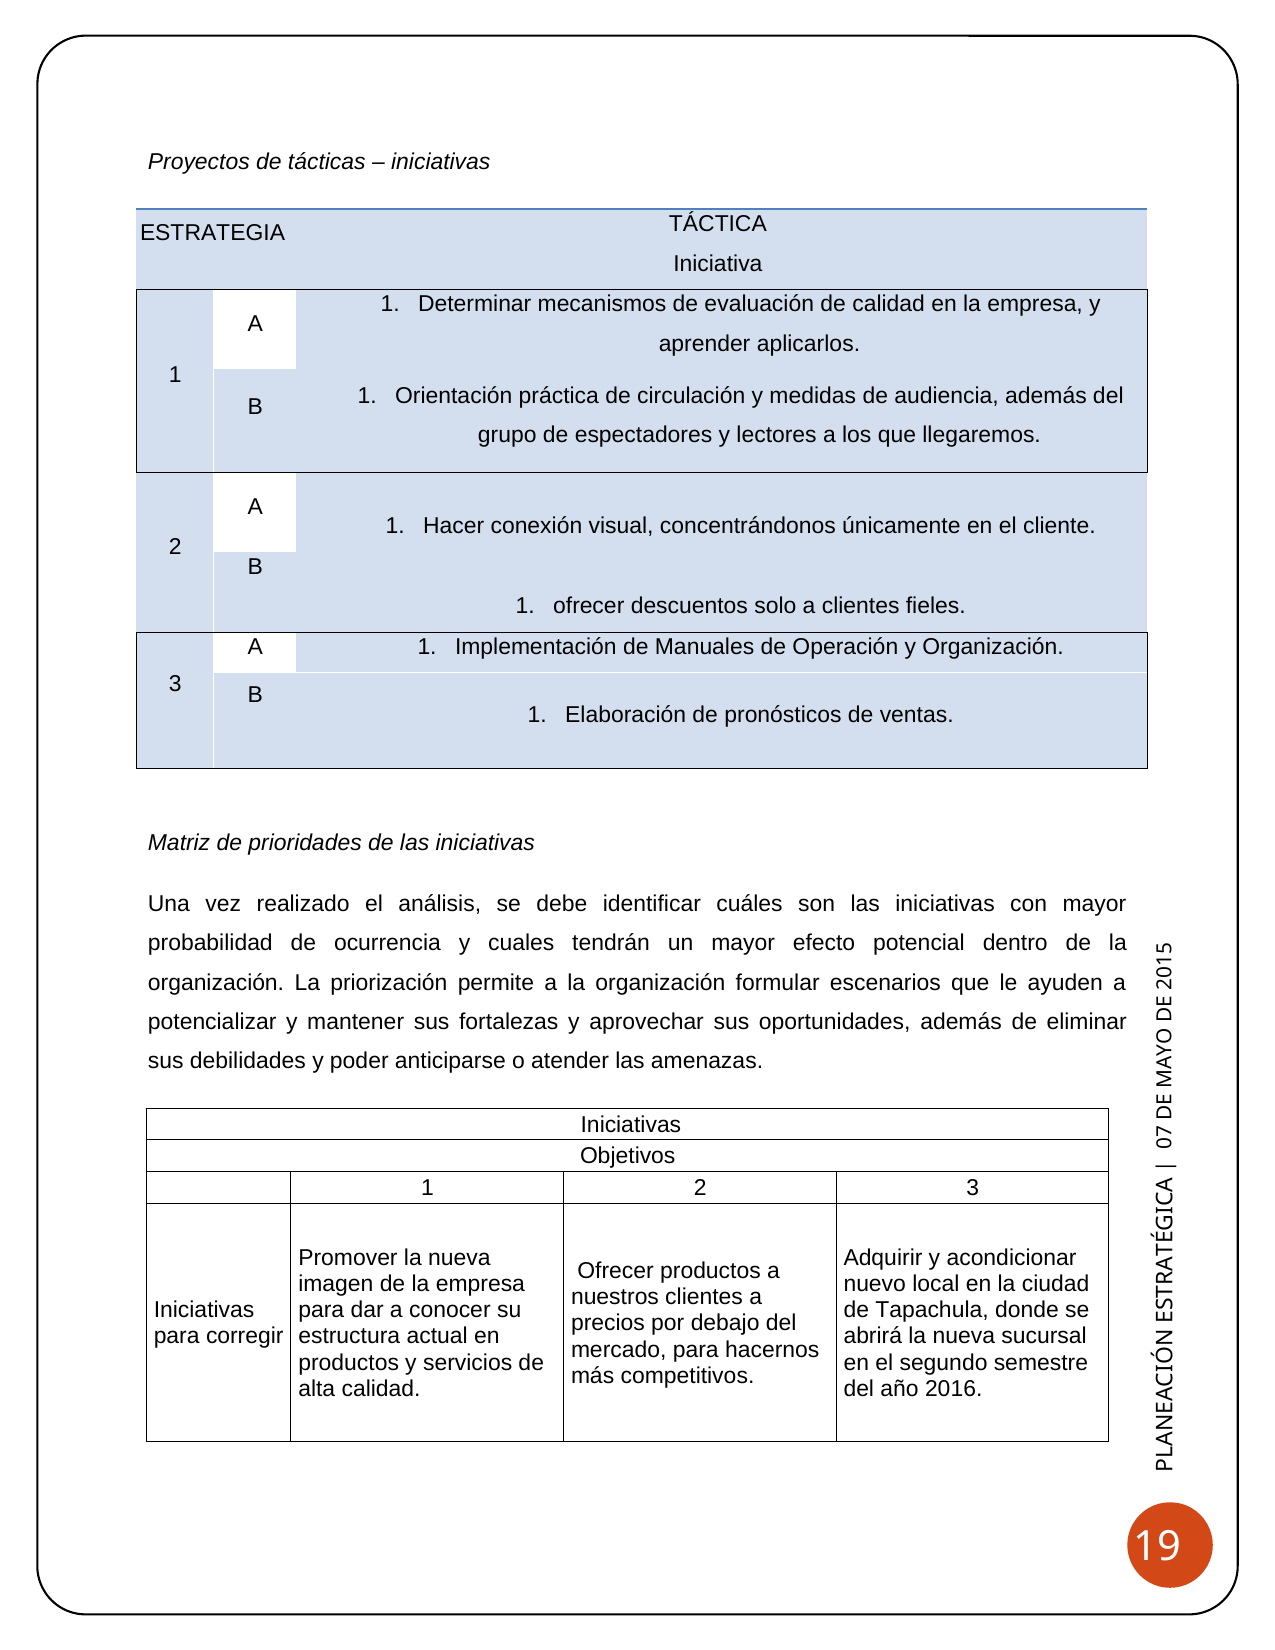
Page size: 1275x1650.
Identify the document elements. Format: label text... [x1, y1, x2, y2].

table_cell B [214, 673, 296, 768]
table_header TÁCTICA Iniciativa [296, 210, 1147, 289]
table_cell 2 [136, 473, 213, 632]
table_cell A [214, 633, 296, 672]
table_cell Adquirir y acondicionar nuevo local en la ciudad de Tapachula, donde se abrirá la nueva sucursal en el segundo semestre del año 2016. [837, 1204, 1108, 1441]
table_header Iniciativas [147, 1109, 1108, 1139]
table_cell 1 [291, 1172, 563, 1203]
text Proyectos de tácticas – iniciativas [148, 148, 1127, 174]
table_cell [147, 1172, 290, 1203]
table_cell 2 [564, 1172, 836, 1203]
table_cell B [214, 369, 296, 472]
table_cell Objetivos [147, 1140, 1108, 1171]
table_cell A [214, 473, 296, 552]
table_cell Iniciativas para corregir [147, 1204, 290, 1441]
table_cell 3 [837, 1172, 1108, 1203]
table_cell Hacer conexión visual, concentrándonos únicamente en el cliente. [296, 473, 1147, 552]
table_cell Elaboración de pronósticos de ventas. [296, 673, 1147, 768]
table_cell A [214, 290, 296, 369]
table_cell Determinar mecanismos de evaluación de calidad en la empresa, y aprender aplicarlos. [296, 290, 1147, 369]
text Una vez realizado el análisis, se debe identificar cuáles son las iniciativas con mayor probabilidad de ocurrencia y cuales tendrán un mayor efecto potencial dentro de la organización. La priorización permite a la organización formular escenarios que le ayuden a potencializar y mantener sus fortalezas y aprovechar sus oportunidades, además de eliminar sus debilidades y poder anticiparse o atender las amenazas. [148, 889, 1127, 1074]
table_cell 1 [137, 290, 213, 472]
table_cell Promover la nueva imagen de la empresa para dar a conocer su estructura actual en productos y servicios de alta calidad. [291, 1204, 563, 1441]
table_cell Ofrecer productos a nuestros clientes a precios por debajo del mercado, para hacernos más competitivos. [564, 1204, 836, 1441]
table_cell Implementación de Manuales de Operación y Organización. [296, 633, 1147, 672]
text Matriz de prioridades de las iniciativas [148, 829, 1127, 856]
table_cell 3 [137, 633, 213, 768]
table_cell ofrecer descuentos solo a clientes fieles. [296, 552, 1147, 632]
table_cell Orientación práctica de circulación y medidas de audiencia, además del grupo de espectadores y lectores a los que llegaremos. [296, 369, 1147, 472]
table_header ESTRATEGIA [136, 210, 296, 289]
table_cell B [214, 552, 296, 632]
